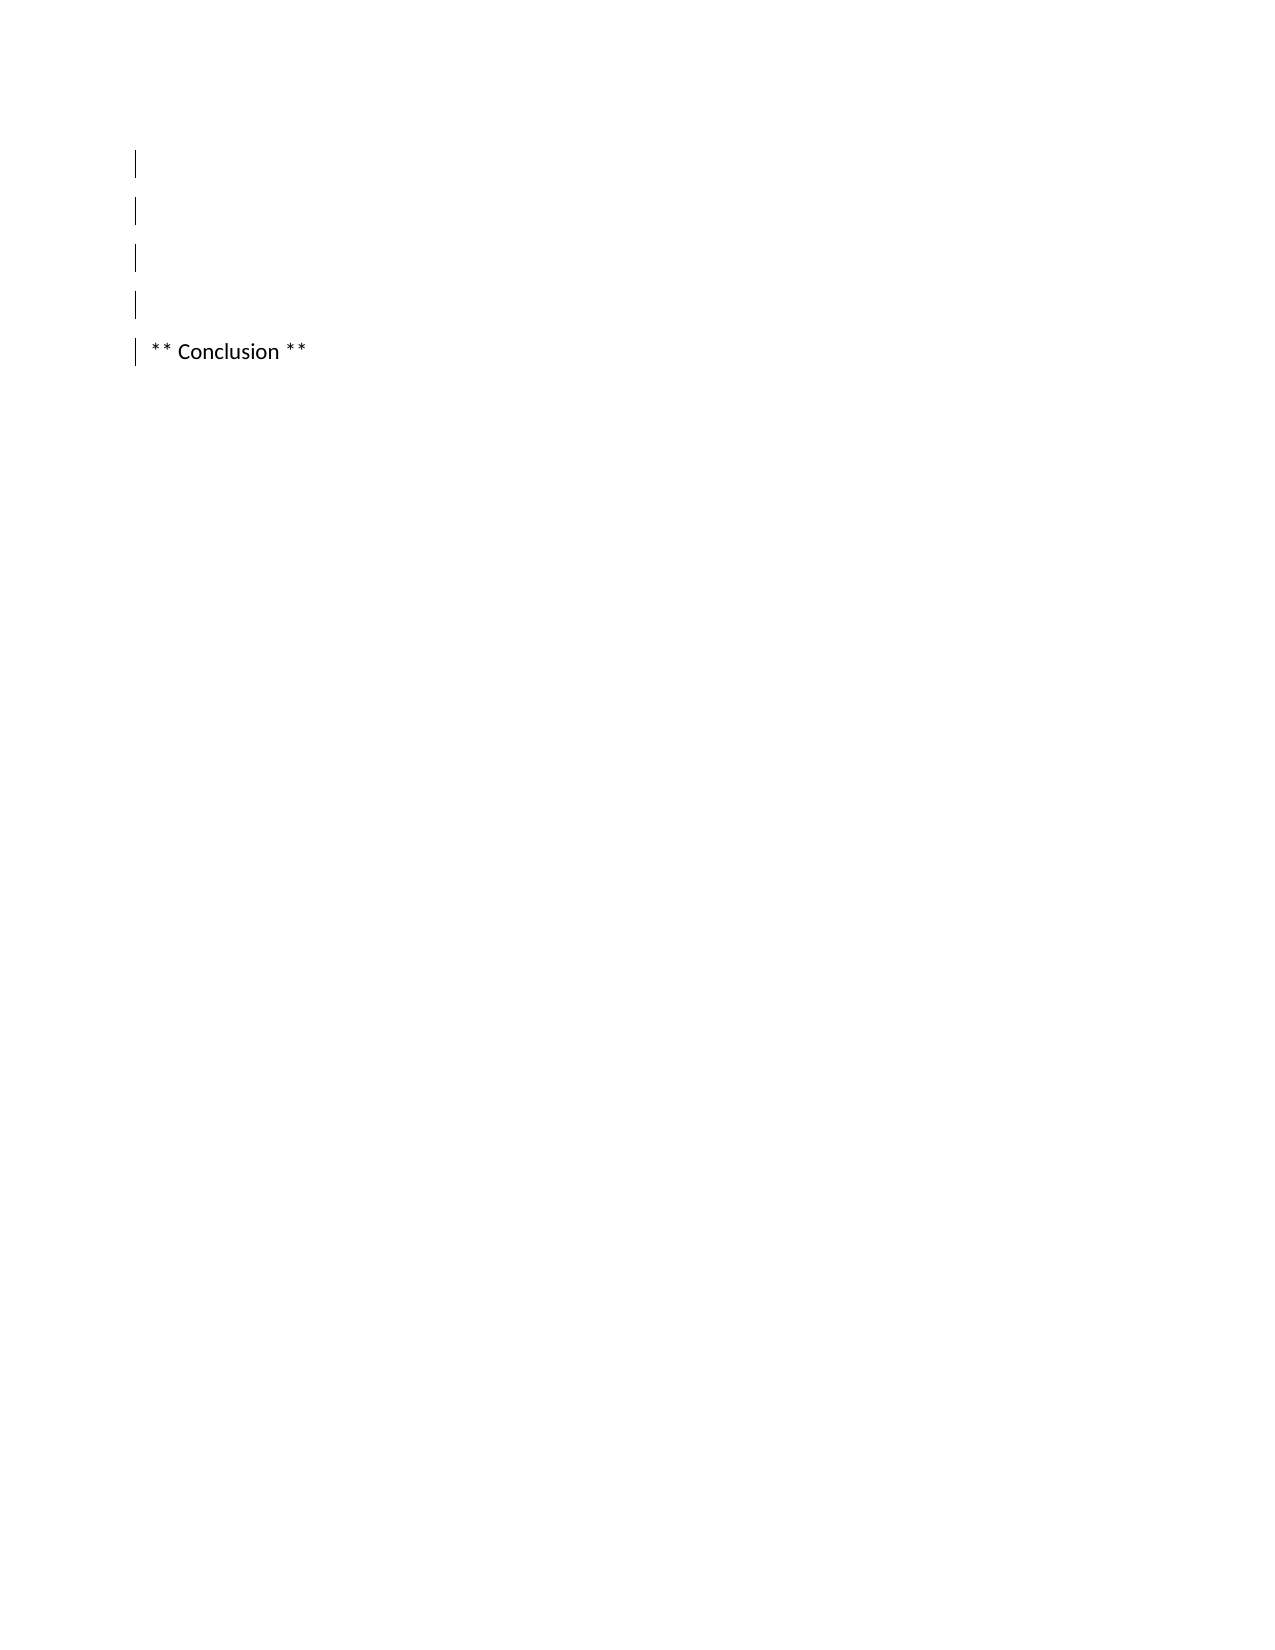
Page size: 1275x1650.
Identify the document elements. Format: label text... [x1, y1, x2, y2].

text ** Conclusion ** [150, 337, 1125, 366]
